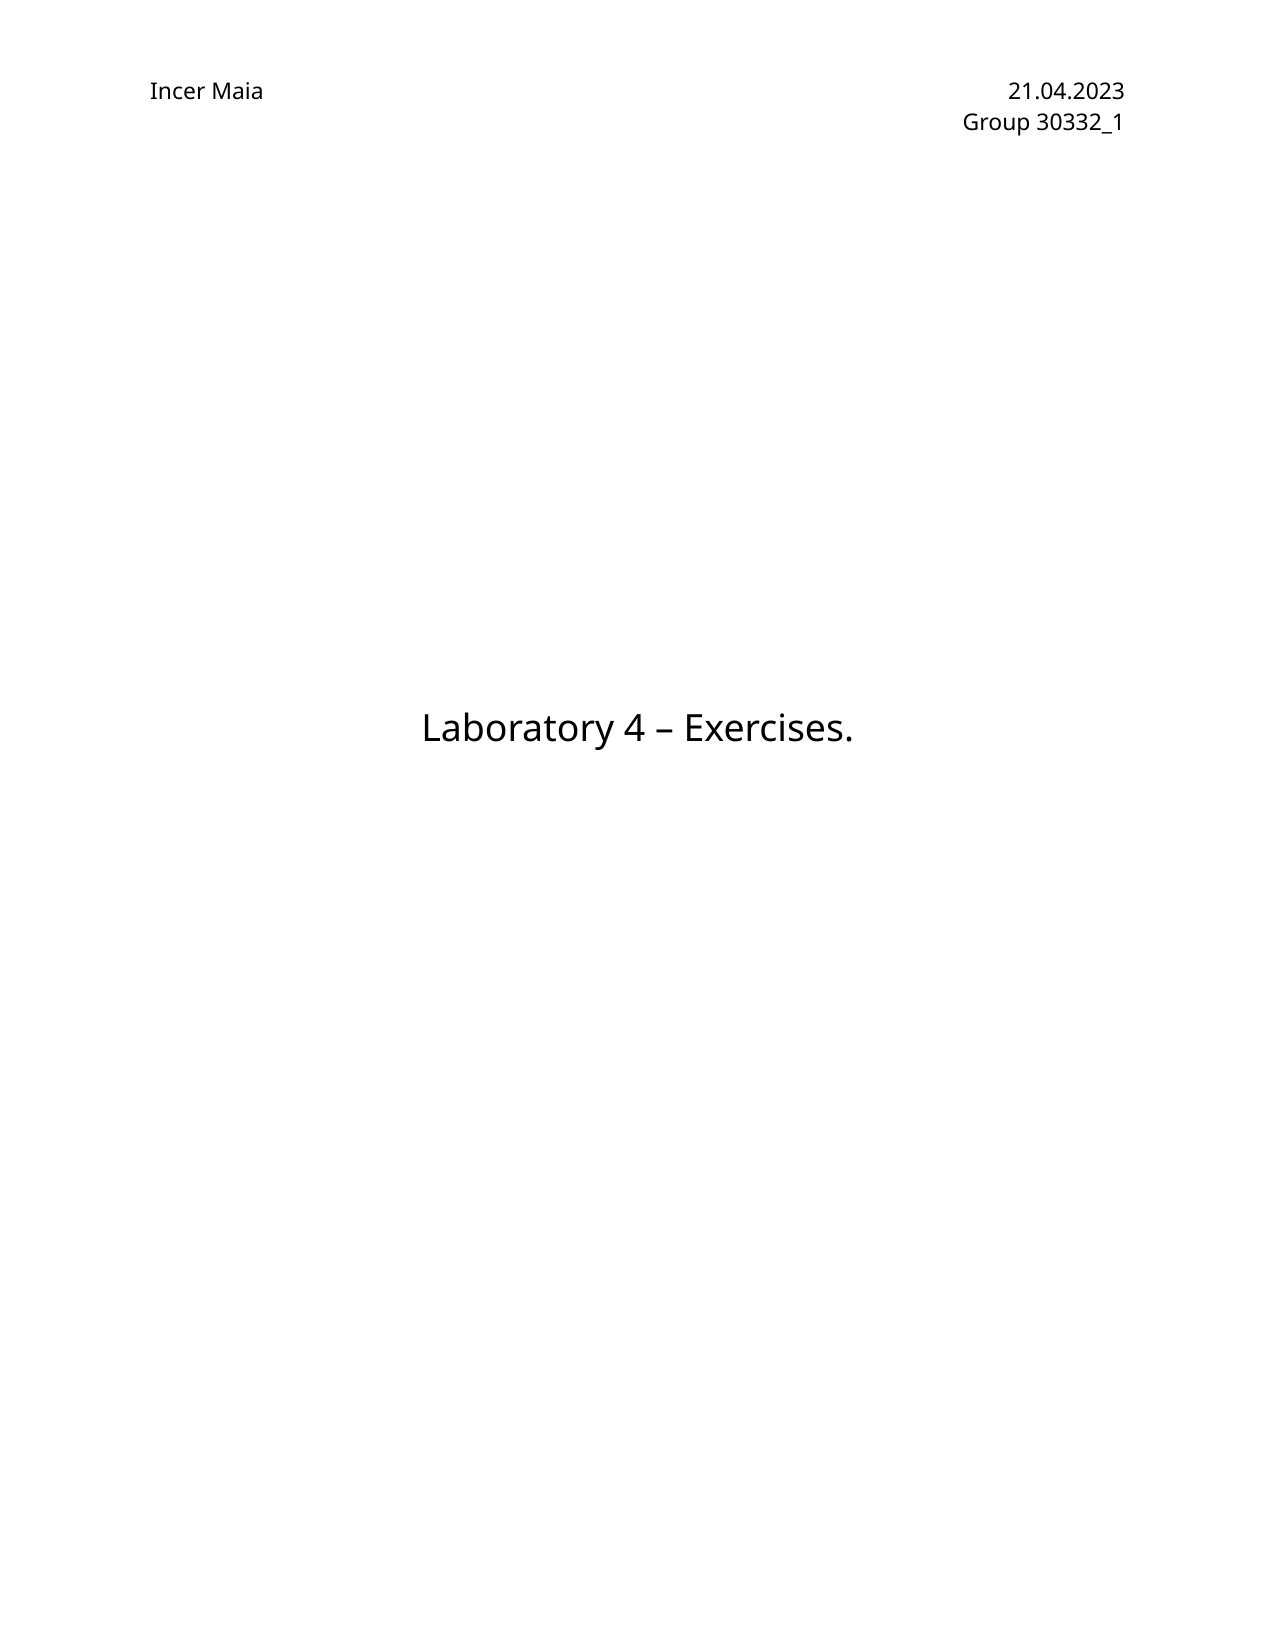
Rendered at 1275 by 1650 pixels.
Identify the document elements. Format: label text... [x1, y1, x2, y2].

text Laboratory 4 – Exercises. [150, 701, 1125, 752]
